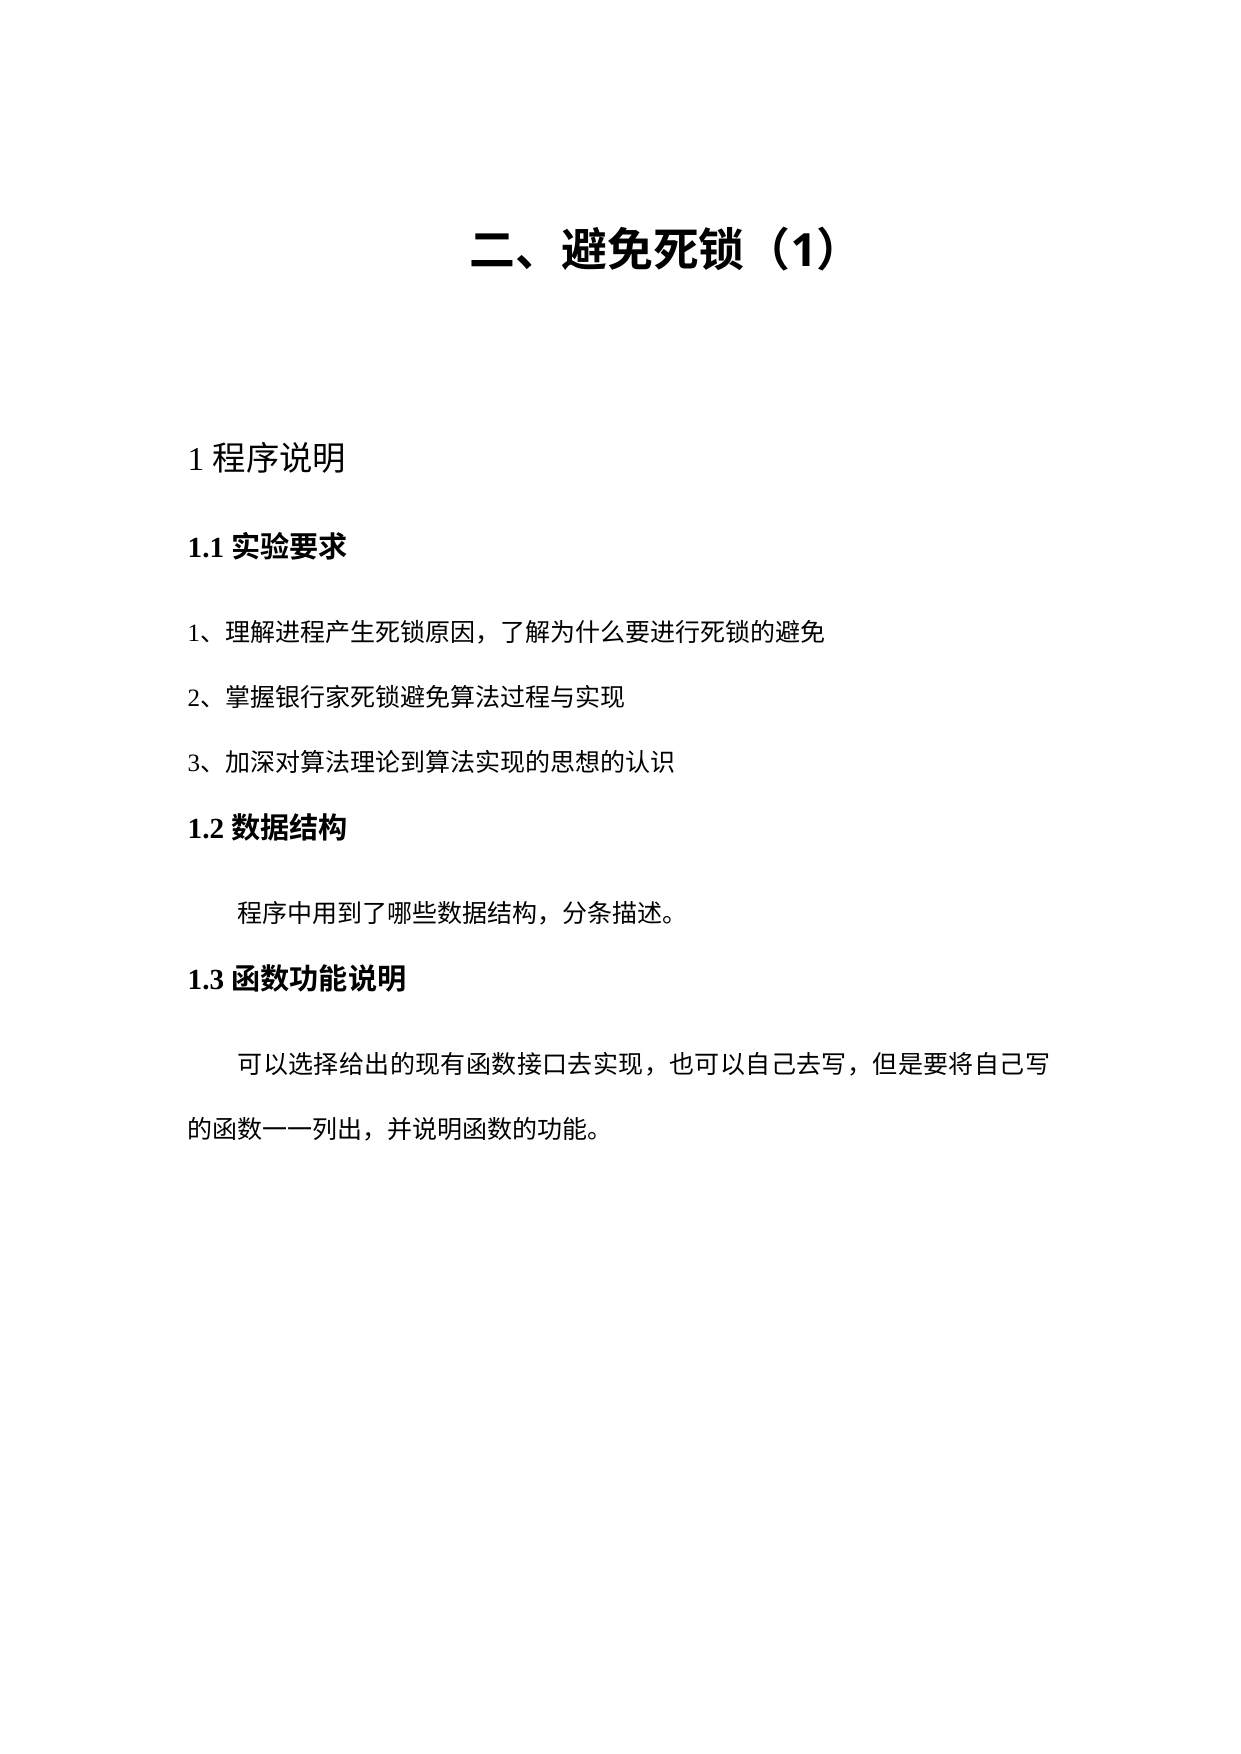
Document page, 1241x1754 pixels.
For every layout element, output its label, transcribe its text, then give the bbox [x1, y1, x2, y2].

text 1、理解进程产生死锁原因，了解为什么要进行死锁的避免 [187, 598, 1053, 663]
text 程序中用到了哪些数据结构，分条描述。 [187, 879, 1053, 944]
subtitle 1 程序说明 [187, 423, 1053, 488]
text 3、加深对算法理论到算法实现的思想的认识 [187, 728, 1053, 793]
subtitle 1.3 函数功能说明 [187, 944, 1053, 1009]
text 可以选择给出的现有函数接口去实现，也可以自己去写，但是要将自己写的函数一一列出，并说明函数的功能。 [187, 1031, 1053, 1161]
subtitle 1.2 数据结构 [187, 793, 1053, 858]
text 2、掌握银行家死锁避免算法过程与实现 [187, 663, 1053, 728]
subtitle 二、避免死锁（1） [187, 197, 1053, 295]
subtitle 1.1 实验要求 [187, 512, 1053, 577]
